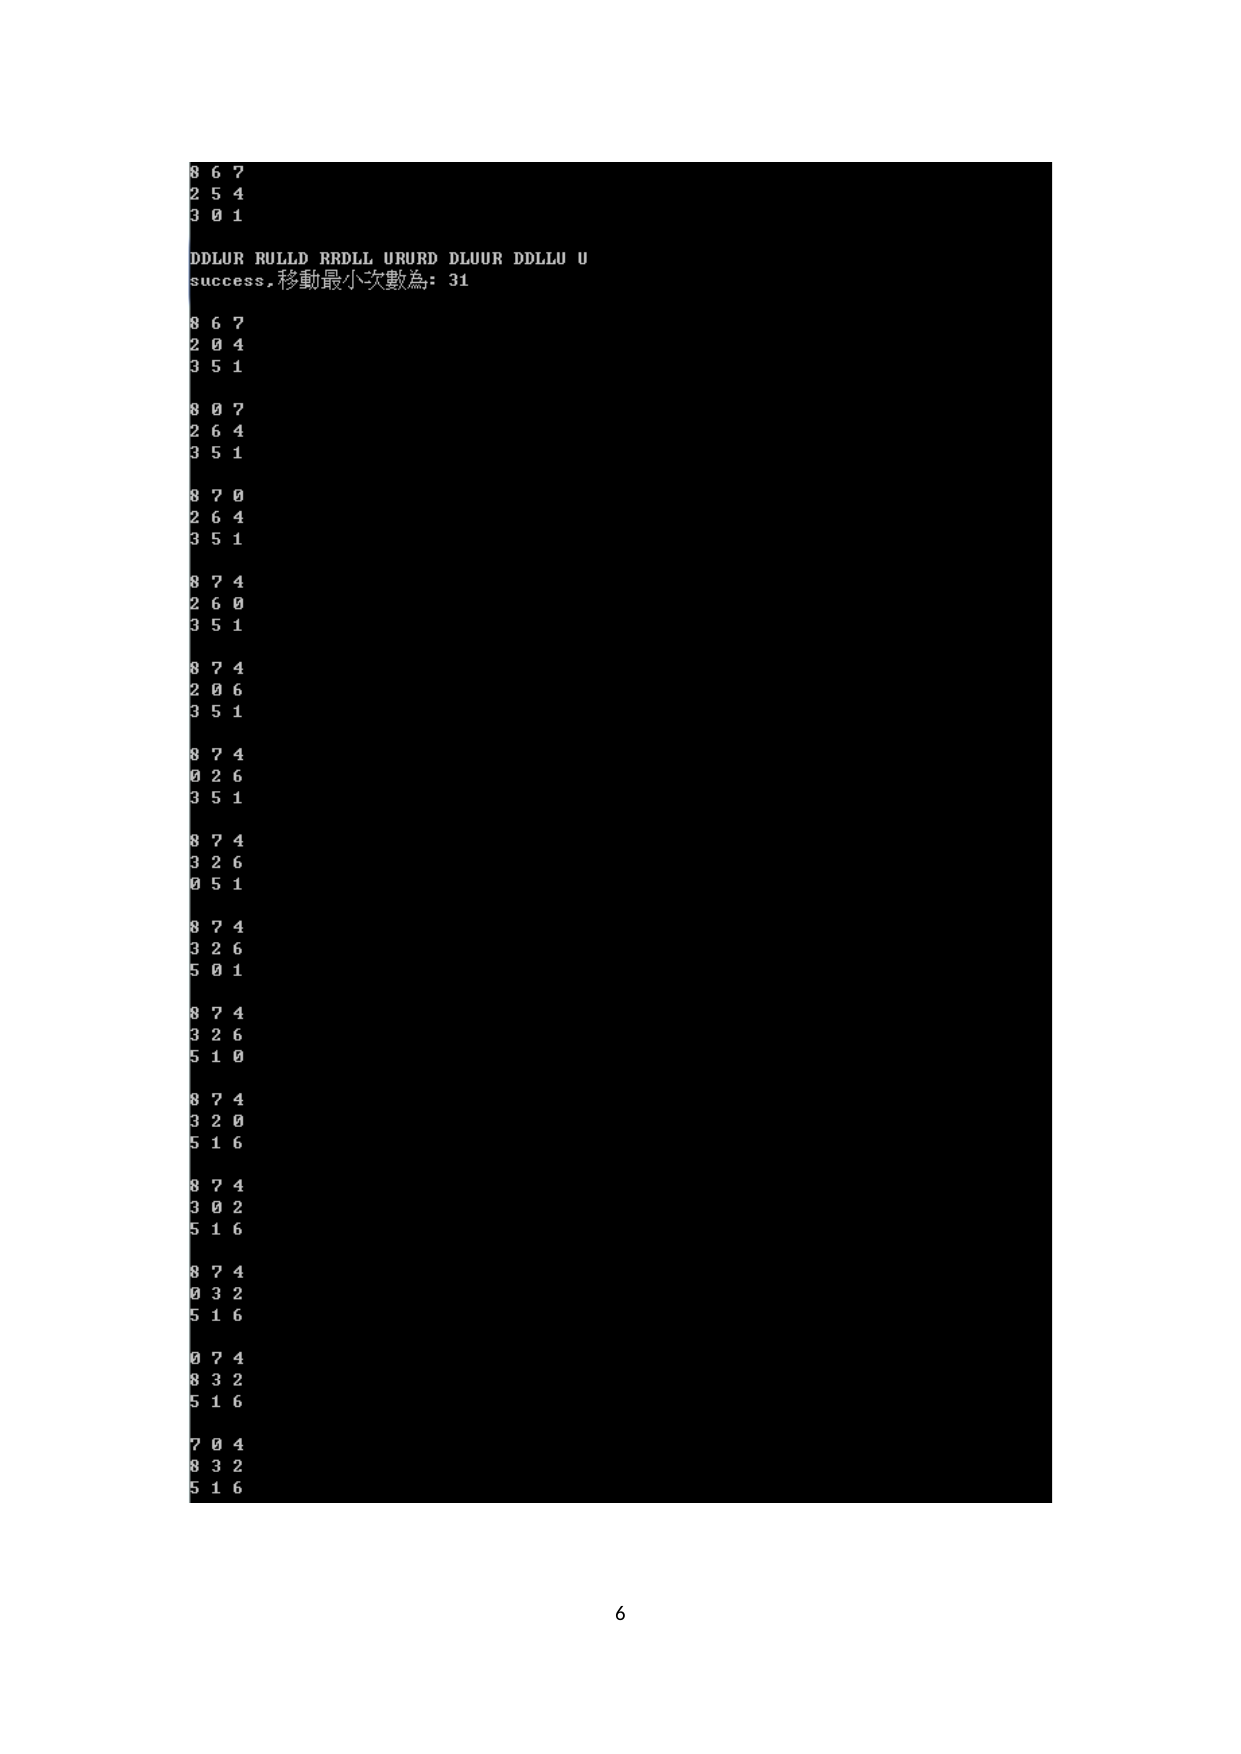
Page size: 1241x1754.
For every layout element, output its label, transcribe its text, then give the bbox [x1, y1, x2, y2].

picture [188, 162, 1053, 1503]
